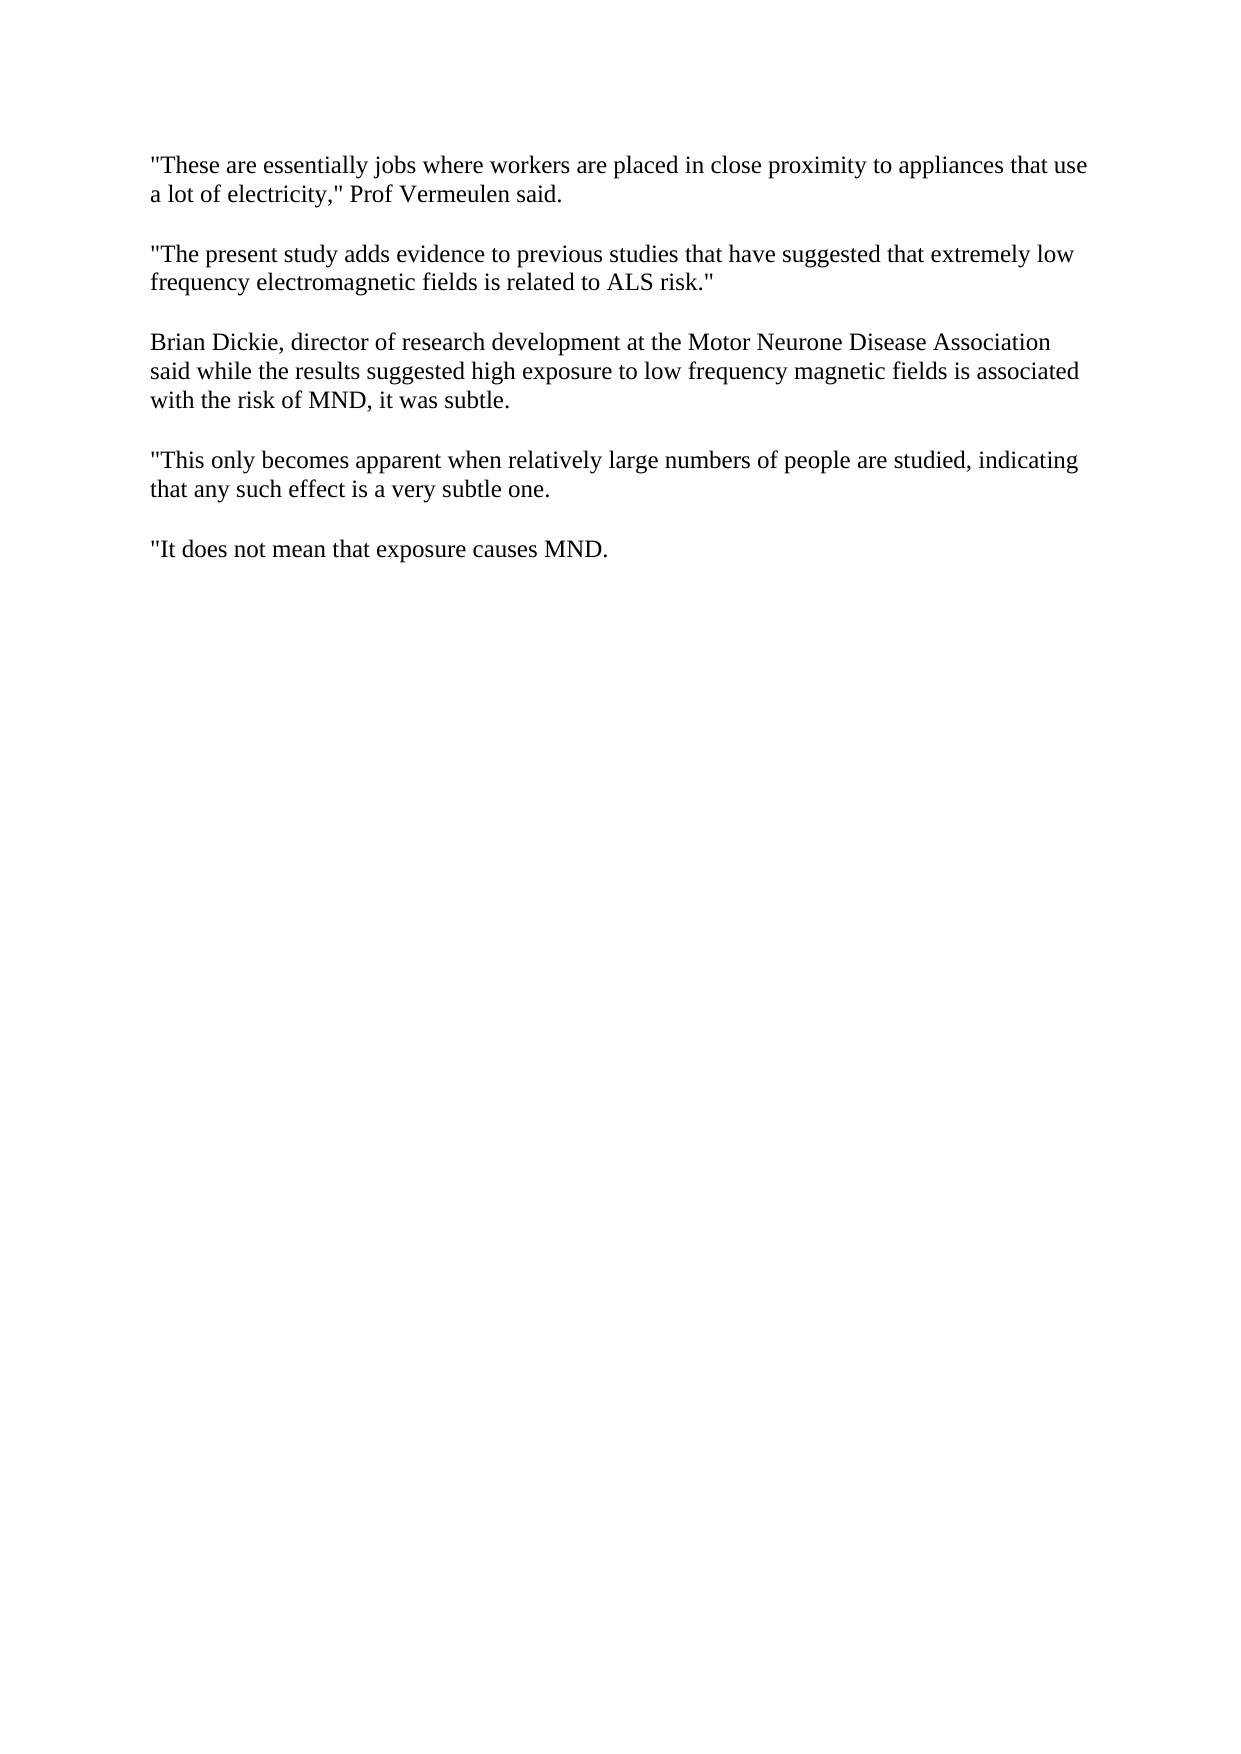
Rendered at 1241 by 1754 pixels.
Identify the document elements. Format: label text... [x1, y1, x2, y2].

text "It does not mean that exposure causes MND. [150, 534, 1090, 562]
text Brian Dickie, director of research development at the Motor Neurone Disease Association said while the results suggested high exposure to low frequency magnetic fields is associated with the risk of MND, it was subtle. [150, 327, 1090, 414]
text "This only becomes apparent when relatively large numbers of people are studied, indicating that any such effect is a very subtle one. [150, 445, 1090, 502]
text "The present study adds evidence to previous studies that have suggested that extremely low frequency electromagnetic fields is related to ALS risk." [150, 239, 1090, 296]
text "These are essentially jobs where workers are placed in close proximity to appliances that use a lot of electricity," Prof Vermeulen said. [150, 150, 1090, 207]
